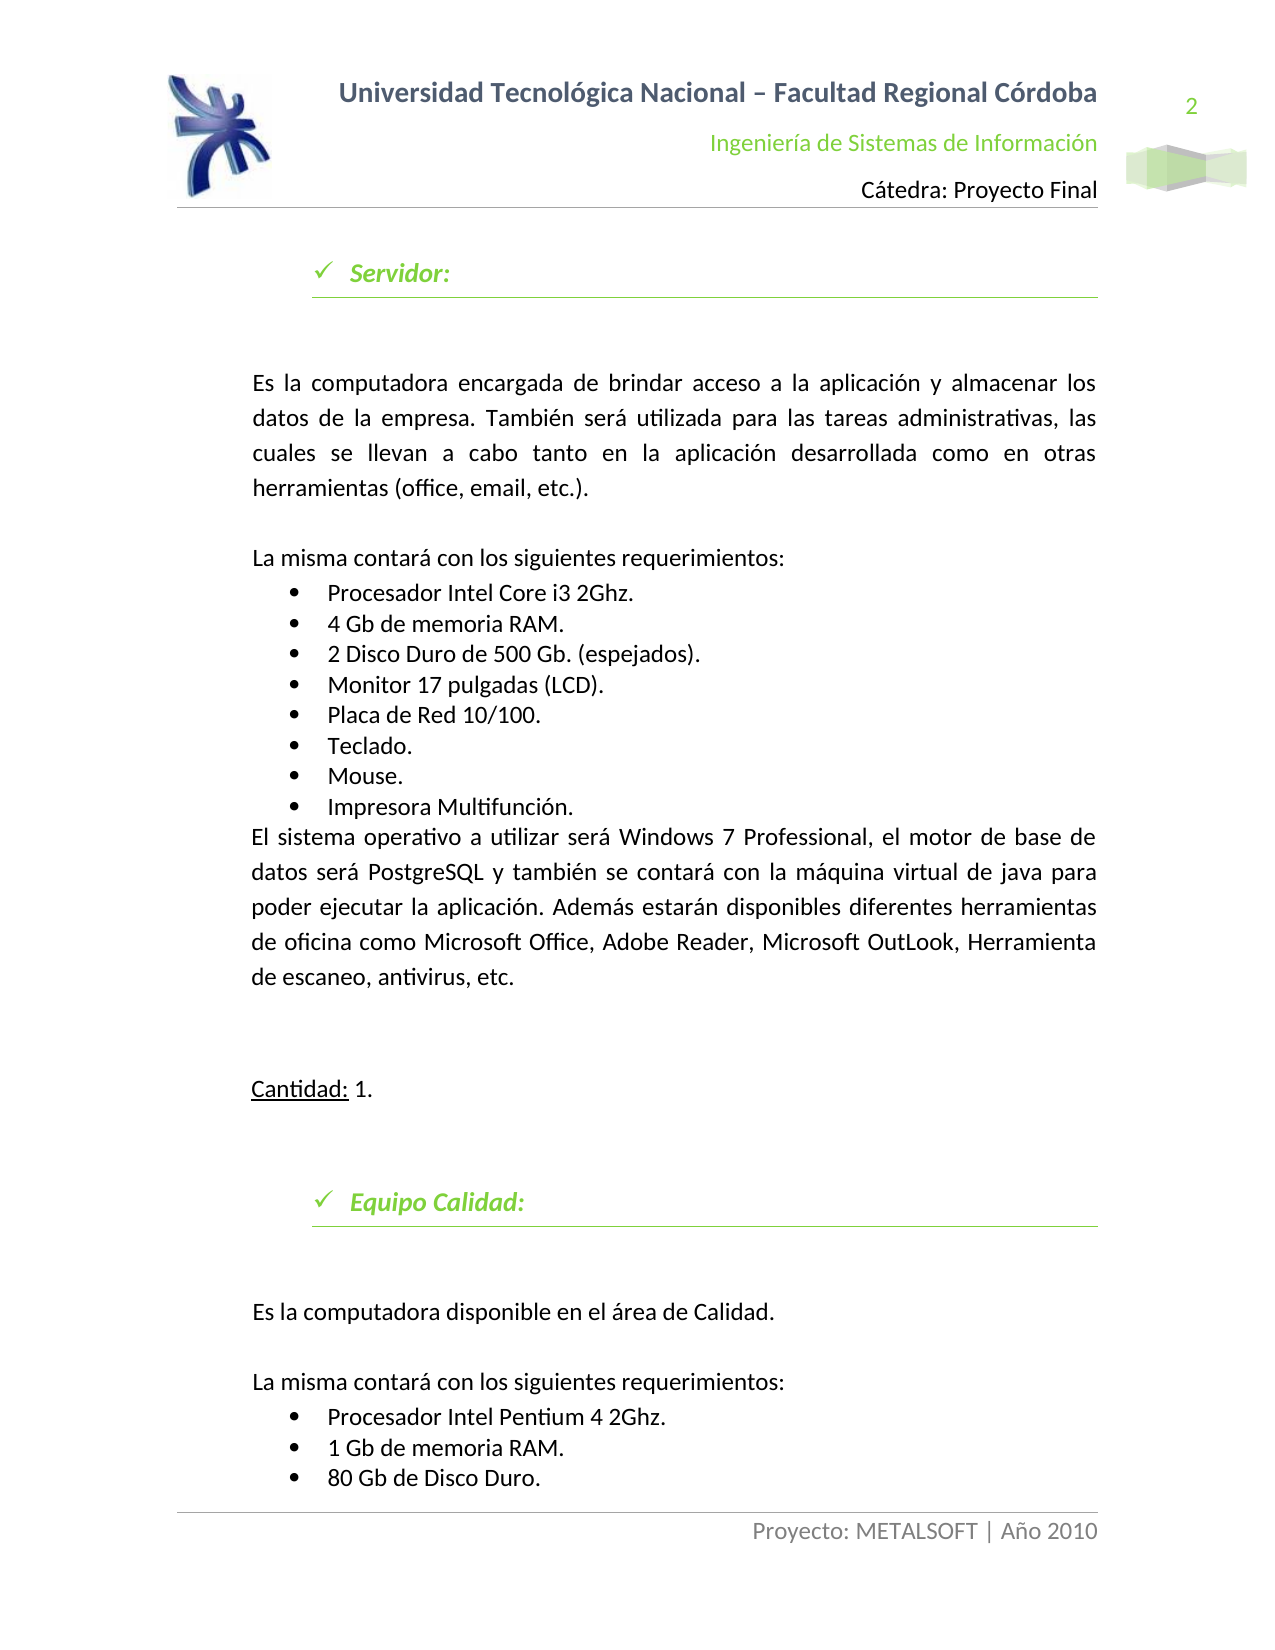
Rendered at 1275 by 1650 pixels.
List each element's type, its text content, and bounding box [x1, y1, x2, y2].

list 2 Disco Duro de 500 Gb. (espejados). [290, 638, 1098, 669]
text Servidor: [312, 256, 1098, 297]
list Impresora Multifunción. [290, 791, 1098, 821]
text El sistema operativo a utilizar será Windows 7 Professional, el motor de base de datos será PostgreSQL y también se contará con la máquina virtual de java para poder ejecutar la aplicación. Además estarán disponibles diferentes herramientas de oficina como Microsoft Office, Adobe Reader, Microsoft OutLook, Herramienta de escaneo, antivirus, etc. [251, 821, 1098, 992]
text Equipo Calidad: [312, 1185, 1098, 1226]
list 1 Gb de memoria RAM. [290, 1432, 1098, 1462]
list Teclado. [290, 730, 1098, 760]
list Es la computadora encargada de brindar acceso a la aplicación y almacenar los datos de la empresa. También será utilizada para las tareas administrativas, las cuales se llevan a cabo tanto en la aplicación desarrollada como en otras herramientas (office, email, etc.). [252, 367, 1098, 503]
list La misma contará con los siguientes requerimientos: [252, 1366, 1098, 1397]
list Mouse. [290, 760, 1098, 791]
list Procesador Intel Core i3 2Ghz. [290, 577, 1098, 608]
text Cantidad: 1. [251, 1073, 1098, 1104]
picture [167, 74, 272, 199]
list Monitor 17 pulgadas (LCD). [290, 669, 1098, 699]
list Placa de Red 10/100. [290, 699, 1098, 730]
list Procesador Intel Pentium 4 2Ghz. [290, 1401, 1098, 1432]
list Es la computadora disponible en el área de Calidad. [252, 1296, 1098, 1327]
list 80 Gb de Disco Duro. [290, 1462, 1098, 1493]
list 4 Gb de memoria RAM. [290, 608, 1098, 638]
list La misma contará con los siguientes requerimientos: [252, 542, 1098, 573]
